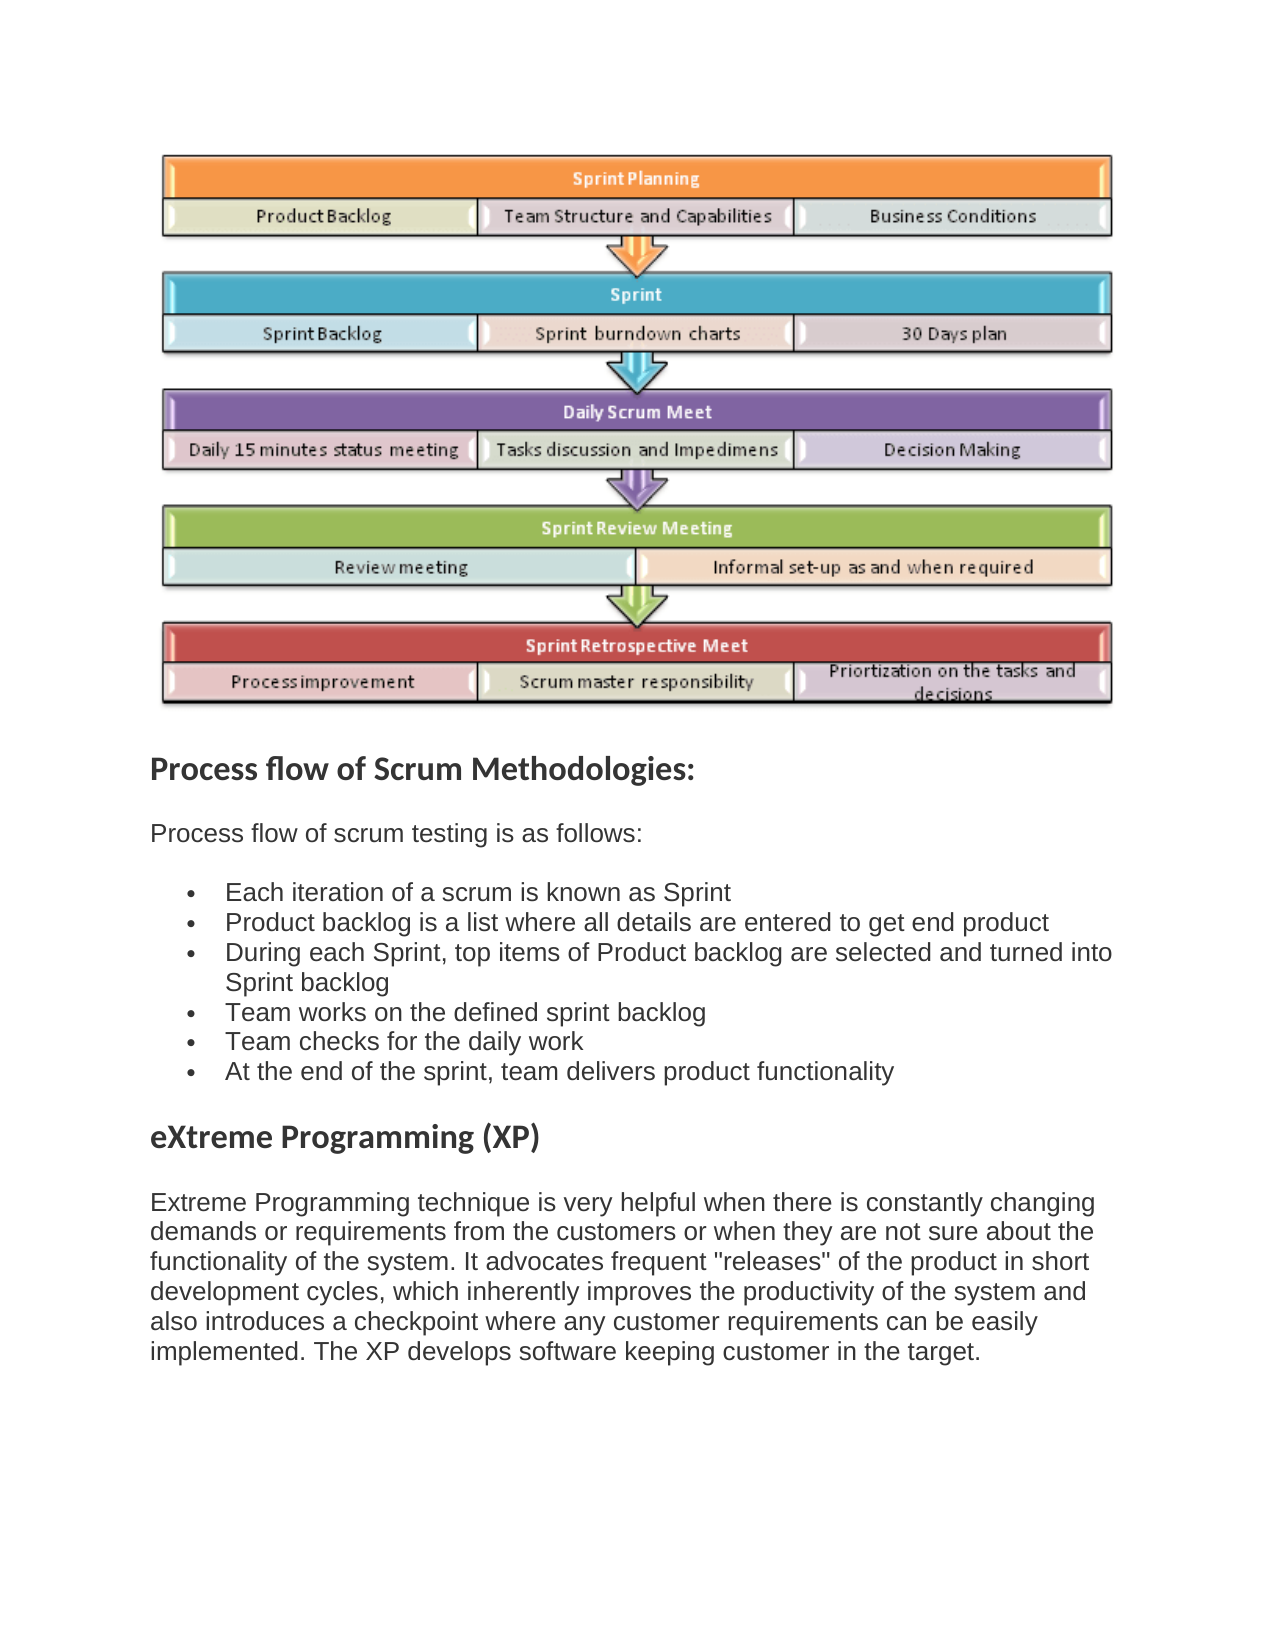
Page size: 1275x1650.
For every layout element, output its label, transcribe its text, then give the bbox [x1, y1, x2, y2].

text Process flow of scrum testing is as follows: [150, 818, 1125, 848]
text Extreme Programming technique is very helpful when there is constantly changing demands or requirements from the customers or when they are not sure about the functionality of the system. It advocates frequent "releases" of the product in short development cycles, which inherently improves the productivity of the system and also introduces a checkpoint where any customer requirements can be easily implemented. The XP develops software keeping customer in the target. [150, 1187, 1125, 1366]
list Team works on the defined sprint backlog [187, 997, 1125, 1026]
list Product backlog is a list where all details are entered to get end product [187, 907, 1125, 937]
text Process flow of Scrum Methodologies: [150, 747, 1125, 789]
list Team checks for the daily work [187, 1026, 1125, 1056]
list During each Sprint, top items of Product backlog are selected and turned into Sprint backlog [187, 937, 1125, 997]
list Each iteration of a scrum is known as Sprint [187, 877, 1125, 907]
picture [153, 150, 1122, 718]
text eXtreme Programming (XP) [150, 1115, 1125, 1157]
list At the end of the sprint, team delivers product functionality [187, 1056, 1125, 1086]
